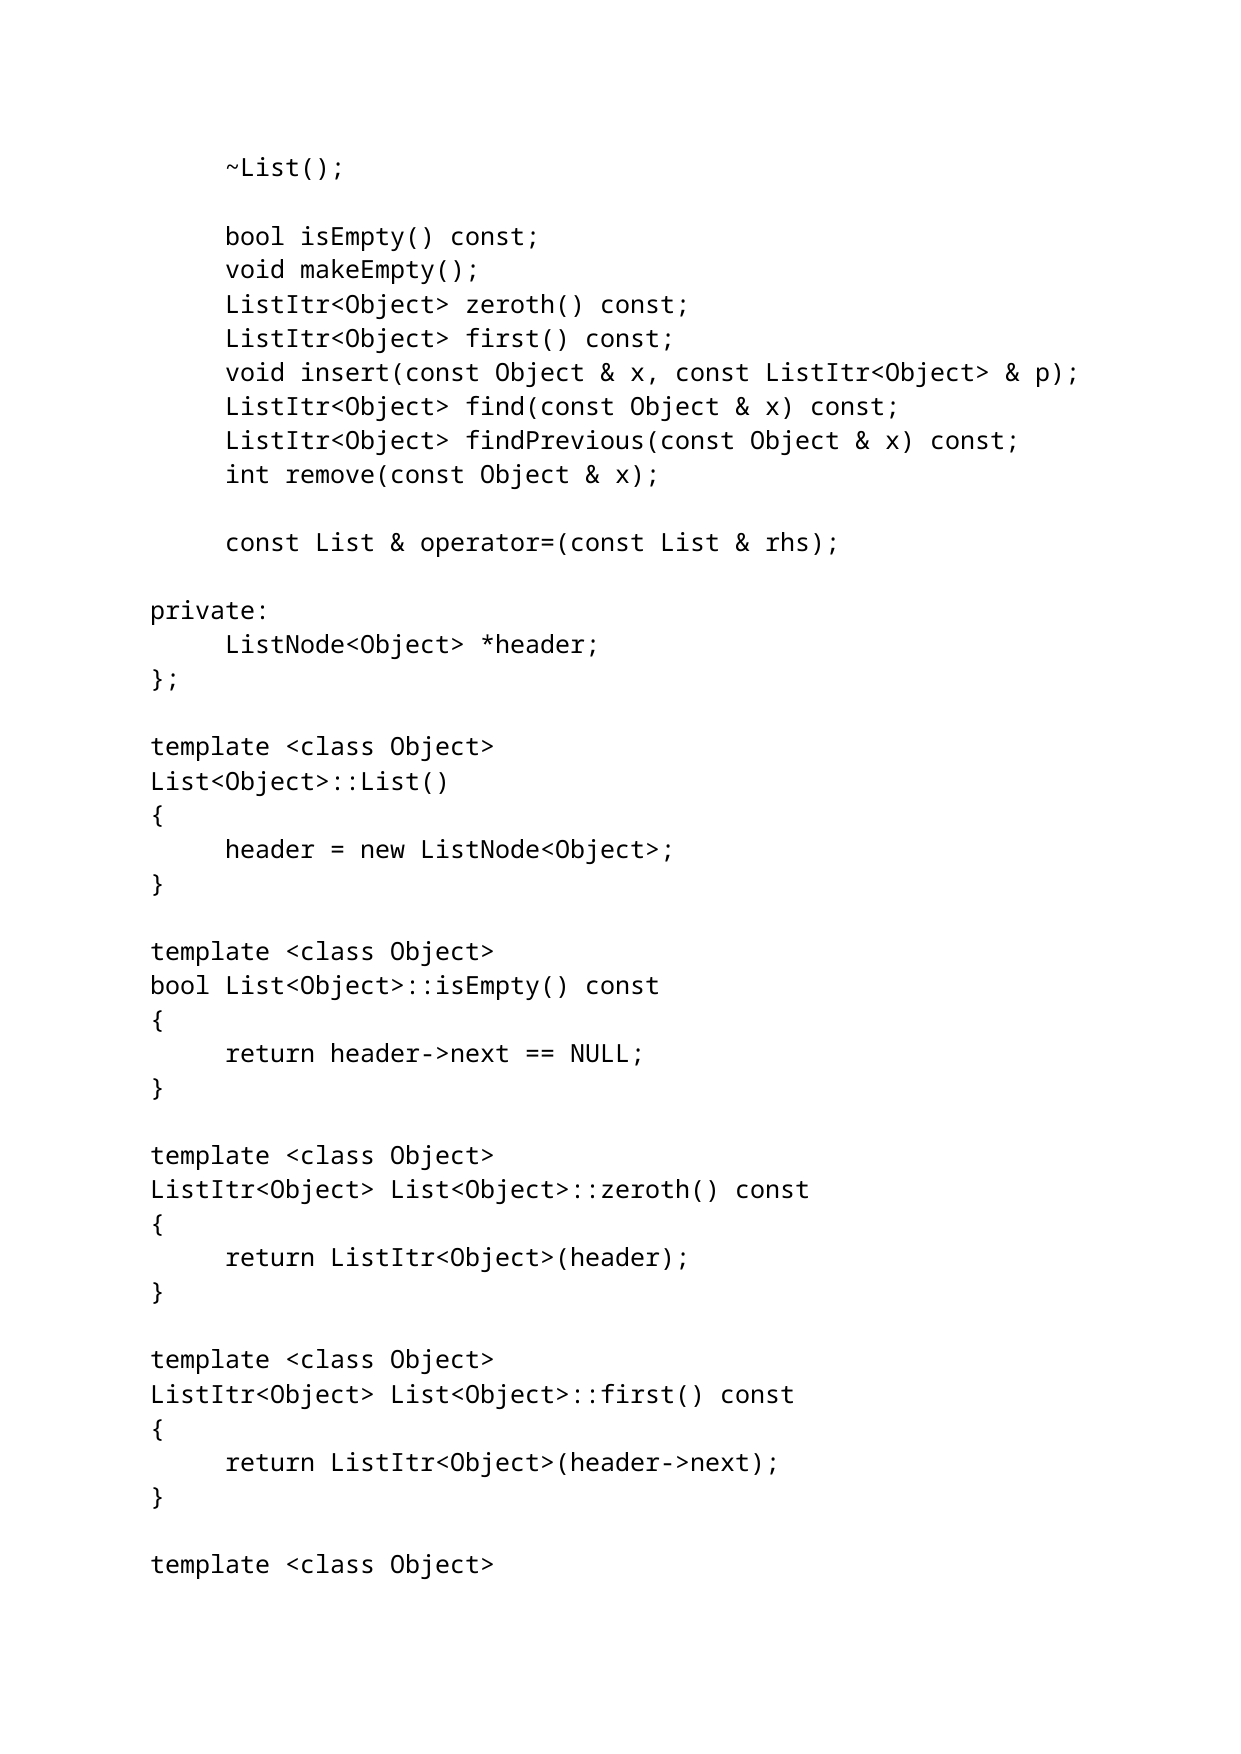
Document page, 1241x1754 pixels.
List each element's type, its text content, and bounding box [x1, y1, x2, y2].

text ListItr<Object> findPrevious(const Object & x) const; [150, 422, 1090, 457]
text List<Object>::List() [150, 763, 1090, 797]
text template <class Object> [150, 1138, 1090, 1172]
text { [150, 797, 1090, 831]
text { [150, 1206, 1090, 1240]
text int remove(const Object & x); [150, 457, 1090, 491]
text template <class Object> [150, 1547, 1090, 1581]
text } [150, 1070, 1090, 1104]
text return ListItr<Object>(header); [150, 1240, 1090, 1274]
text header = new ListNode<Object>; [150, 831, 1090, 865]
text ~List(); [150, 150, 1090, 184]
text void insert(const Object & x, const ListItr<Object> & p); [150, 354, 1090, 388]
text return header->next == NULL; [150, 1036, 1090, 1070]
text ListItr<Object> first() const; [150, 320, 1090, 354]
text ListNode<Object> *header; [150, 627, 1090, 661]
text const List & operator=(const List & rhs); [150, 525, 1090, 559]
text private: [150, 593, 1090, 627]
text { [150, 1002, 1090, 1036]
text ListItr<Object> find(const Object & x) const; [150, 388, 1090, 422]
text ListItr<Object> List<Object>::zeroth() const [150, 1172, 1090, 1206]
text void makeEmpty(); [150, 252, 1090, 286]
text return ListItr<Object>(header->next); [150, 1444, 1090, 1478]
text template <class Object> [150, 729, 1090, 763]
text bool List<Object>::isEmpty() const [150, 967, 1090, 1002]
text { [150, 1410, 1090, 1444]
text bool isEmpty() const; [150, 218, 1090, 252]
text ListItr<Object> List<Object>::first() const [150, 1376, 1090, 1410]
text template <class Object> [150, 933, 1090, 967]
text } [150, 1478, 1090, 1512]
text ListItr<Object> zeroth() const; [150, 286, 1090, 320]
text } [150, 1274, 1090, 1308]
text } [150, 865, 1090, 899]
text template <class Object> [150, 1342, 1090, 1376]
text }; [150, 661, 1090, 695]
